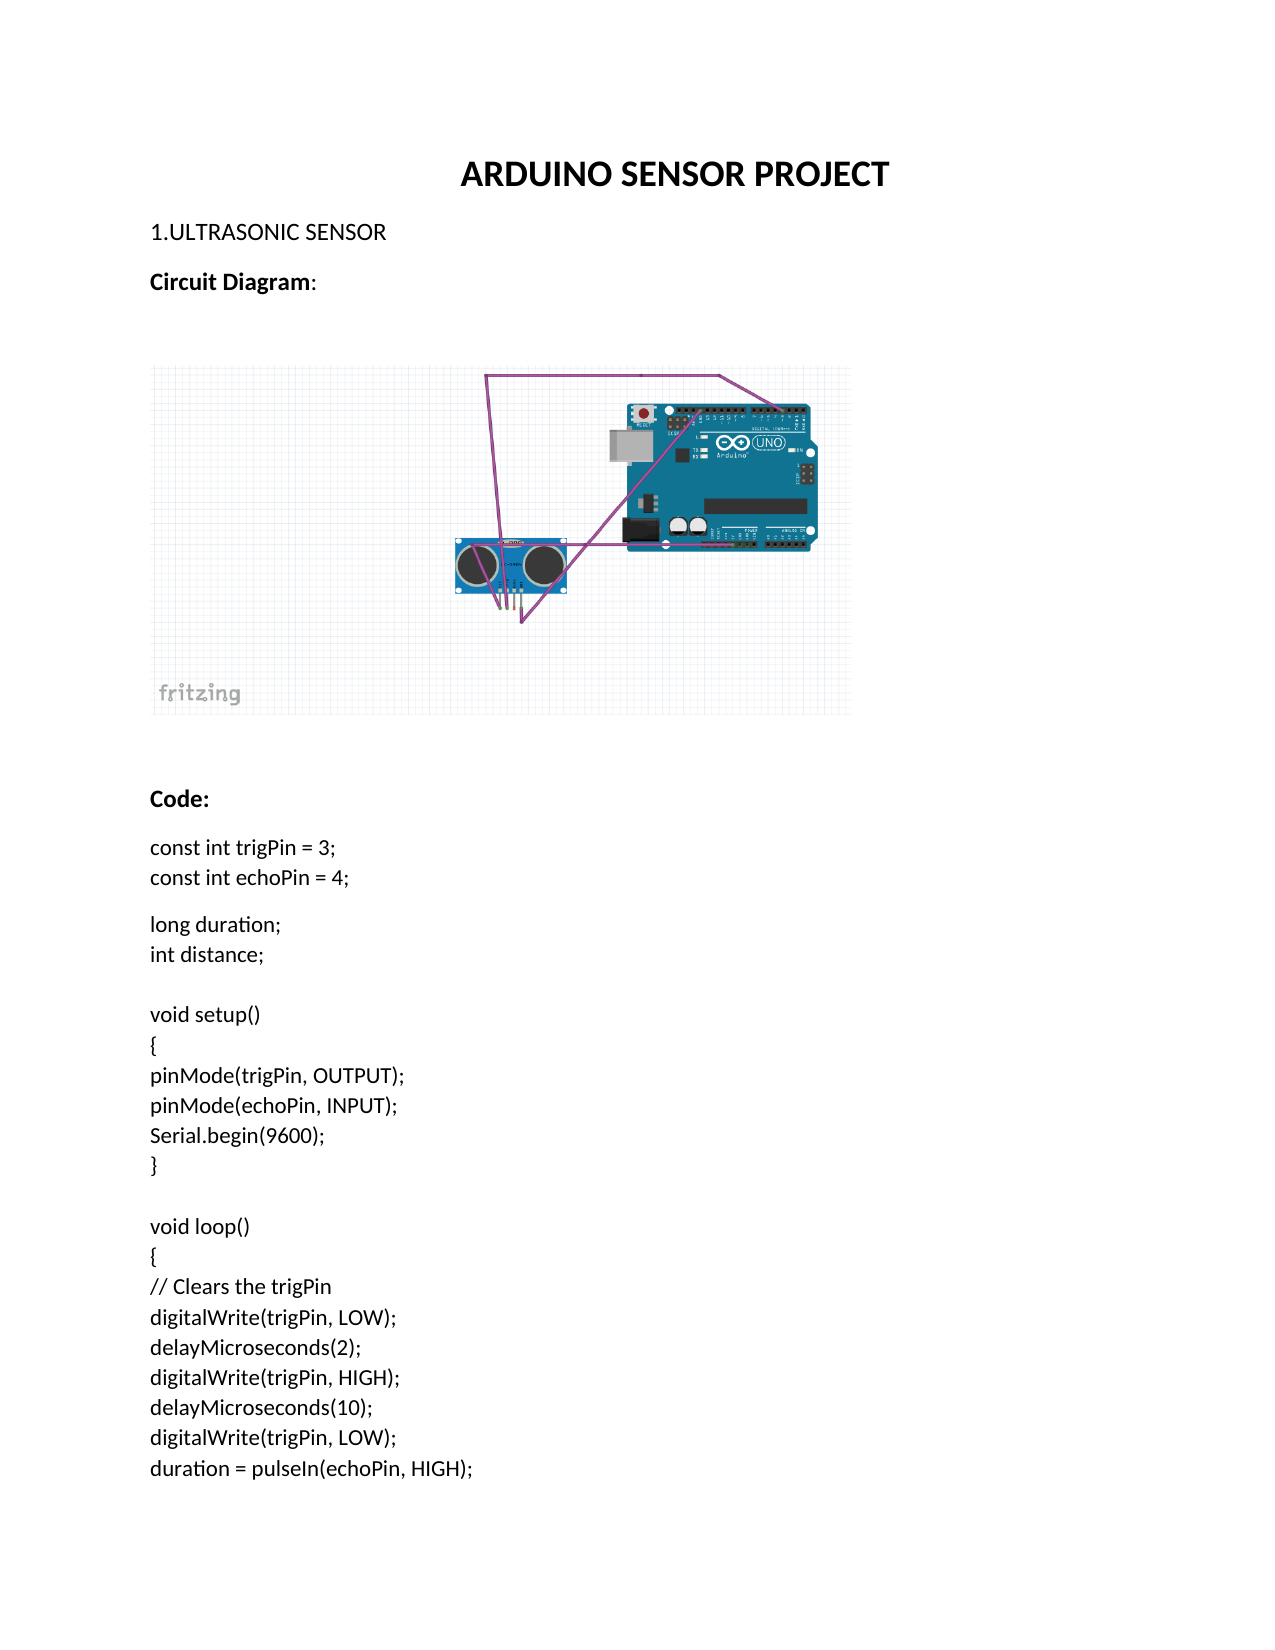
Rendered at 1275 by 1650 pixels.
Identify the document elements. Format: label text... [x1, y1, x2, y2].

list ARDUINO SENSOR PROJECT [225, 150, 1125, 196]
picture [150, 365, 852, 715]
text Code: [150, 783, 1125, 814]
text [150, 910, 1125, 1482]
text Circuit Diagram: [150, 266, 1125, 296]
text const int trigPin = 3; const int echoPin = 4; [150, 833, 1125, 891]
text 1.ULTRASONIC SENSOR [150, 216, 1125, 247]
